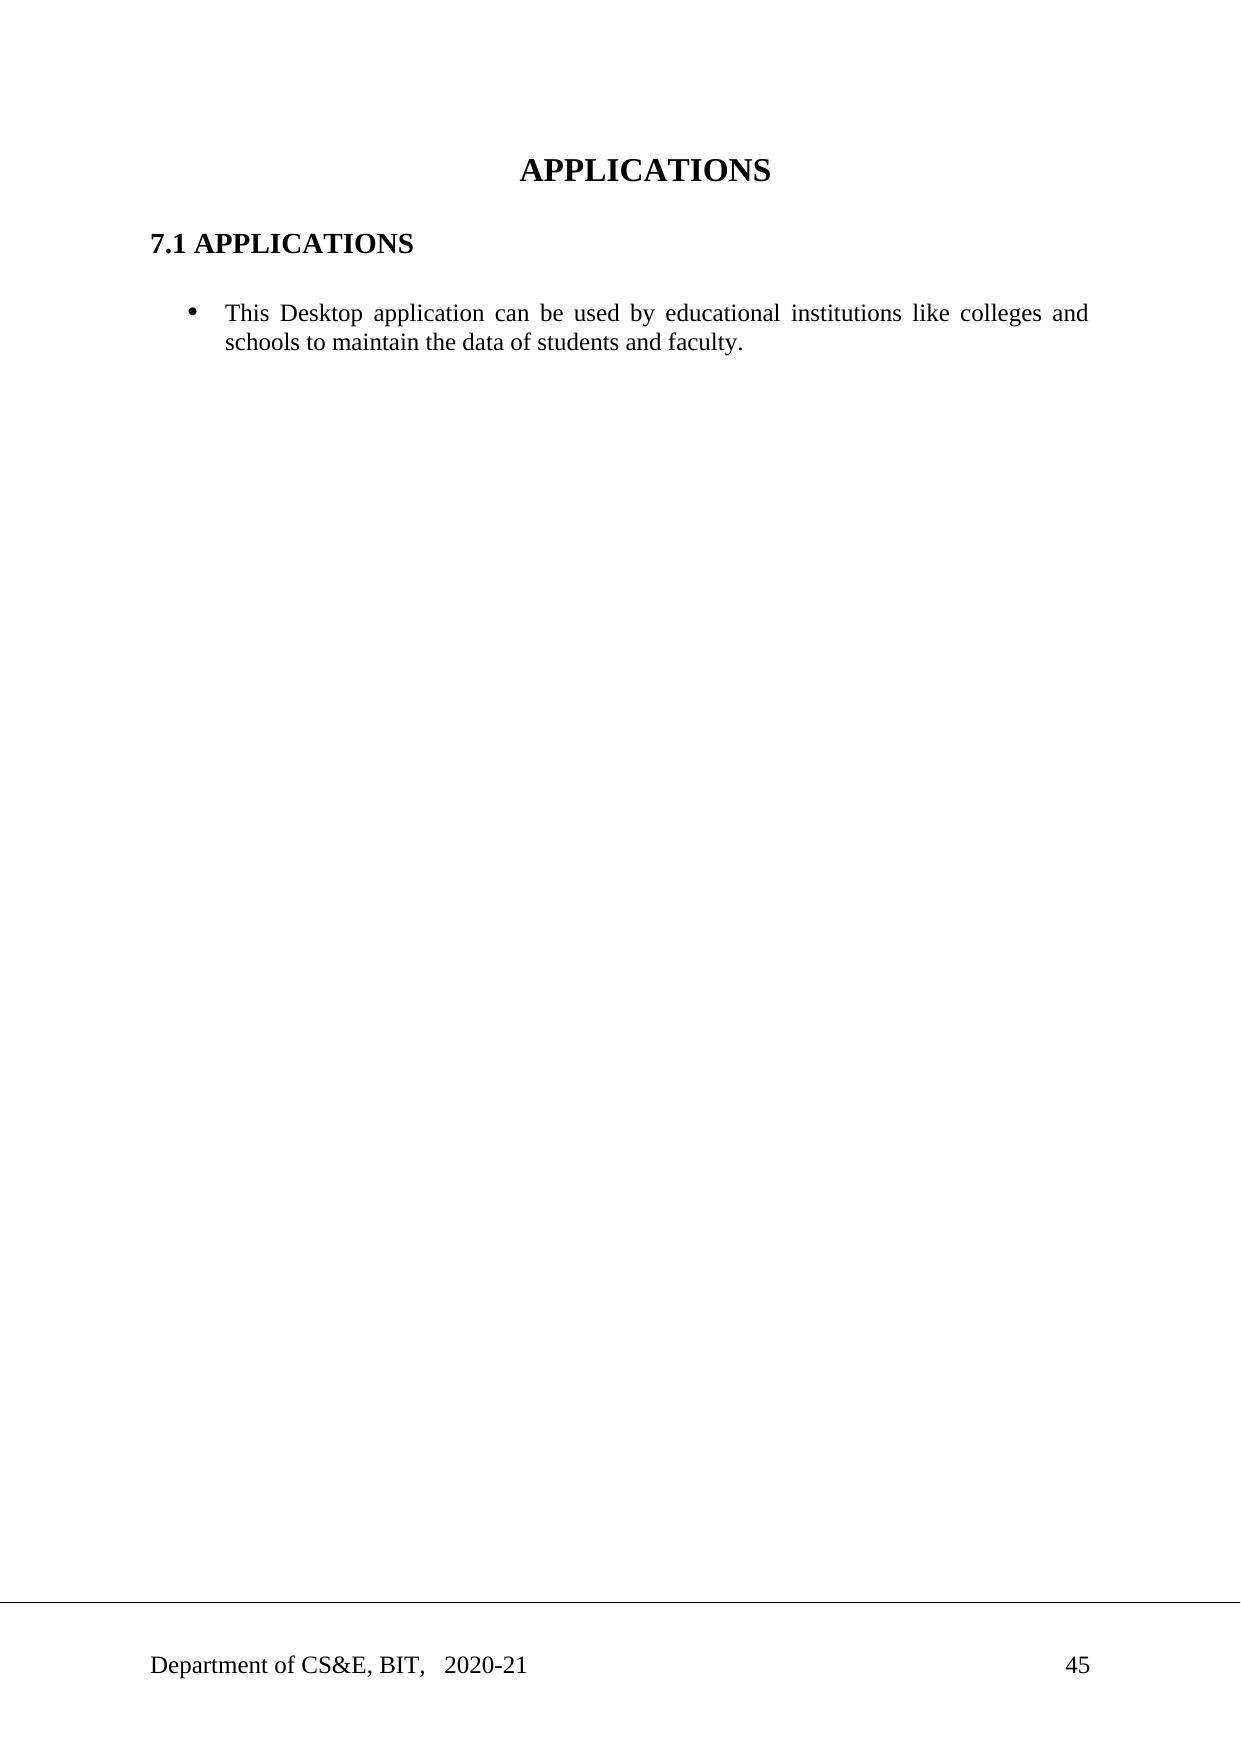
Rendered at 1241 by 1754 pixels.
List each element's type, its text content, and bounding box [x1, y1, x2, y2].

text 7.1 APPLICATIONS [150, 227, 1090, 260]
text APPLICATIONS [200, 150, 1090, 188]
list This Desktop application can be used by educational institutions like colleges and schools to maintain the data of students and faculty. [187, 294, 1090, 356]
